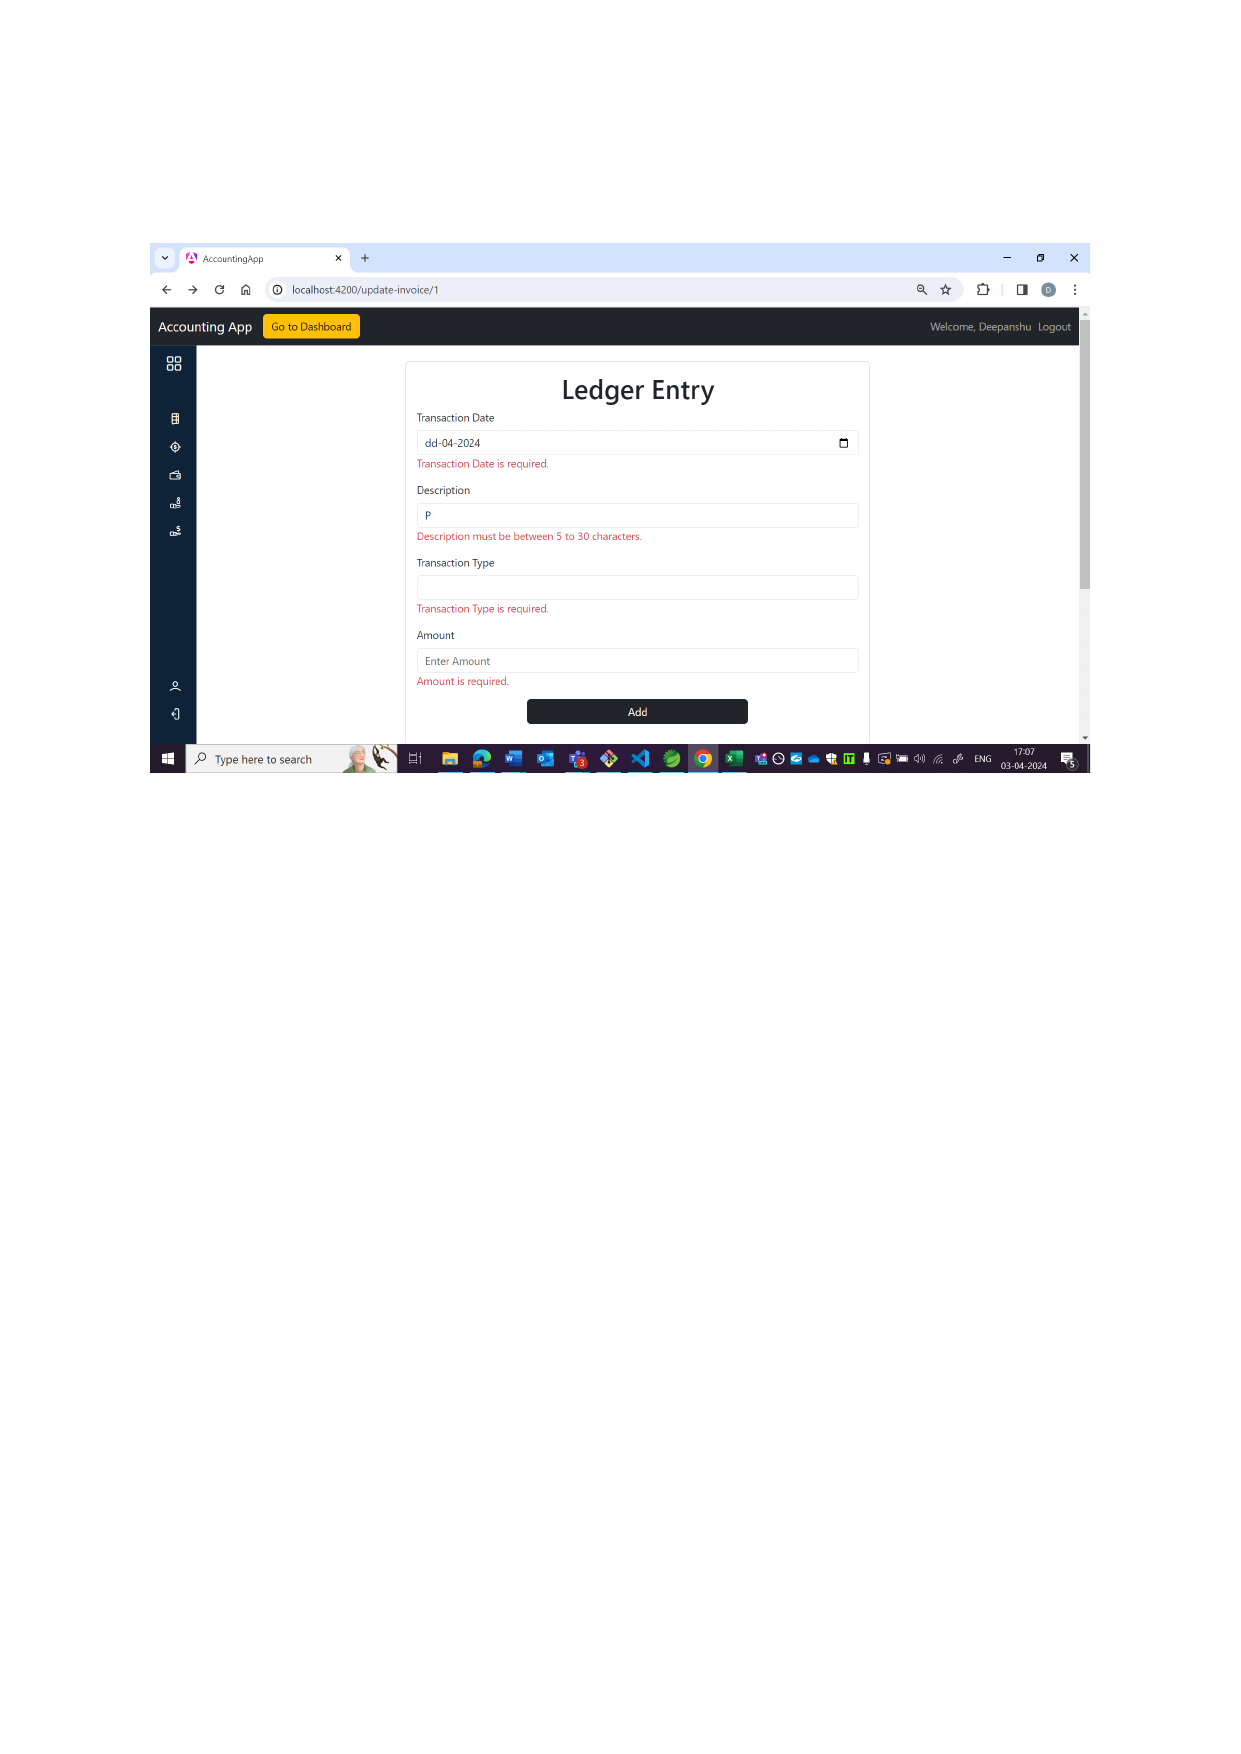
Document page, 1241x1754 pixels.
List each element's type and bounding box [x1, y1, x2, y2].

picture [150, 243, 1091, 773]
